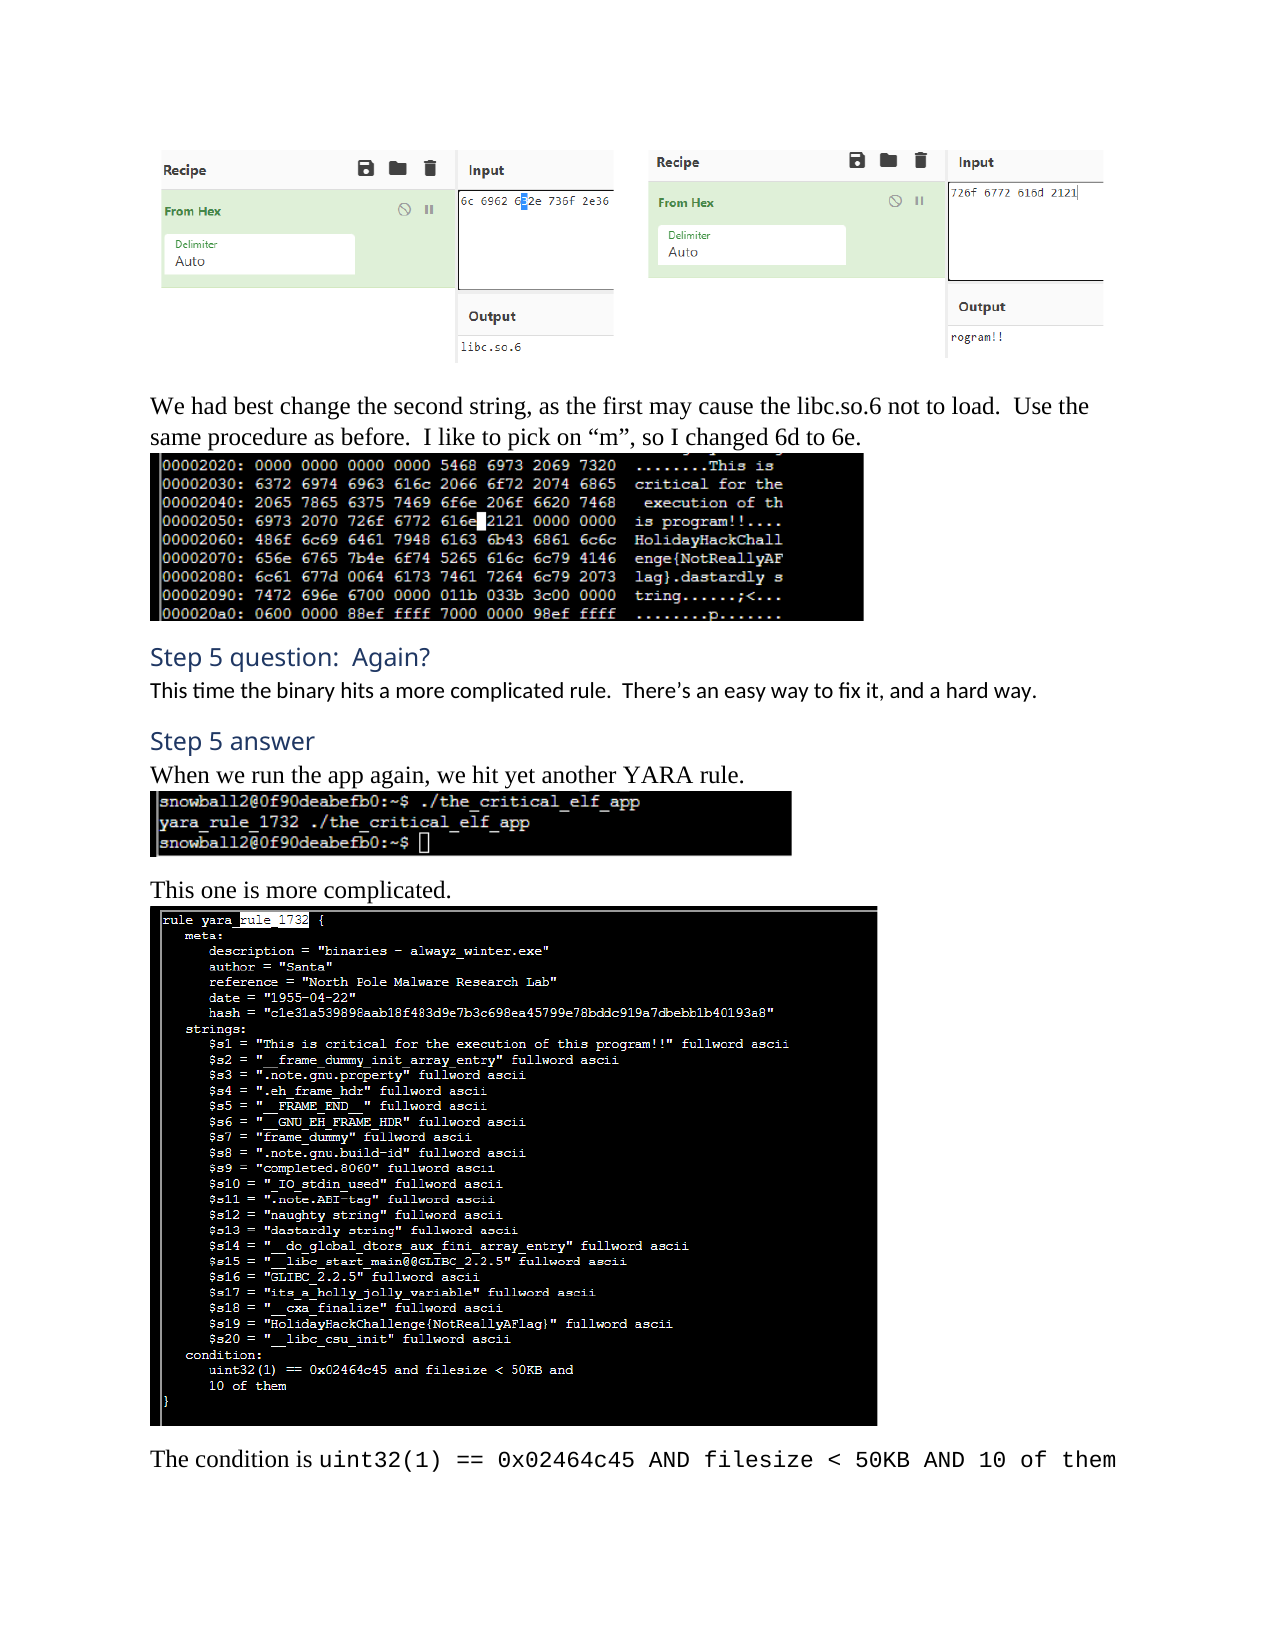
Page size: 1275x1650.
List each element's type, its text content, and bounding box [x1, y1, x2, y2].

text This time the binary hits a more complicated rule. There’s an easy way to fix it, and a hard way. [150, 676, 1125, 704]
subtitle Step 5 question: Again? [150, 640, 1125, 674]
text The condition is uint32(1) == 0x02464c45 AND filesize < 50KB AND 10 of them [150, 1444, 1125, 1475]
picture [648, 150, 1104, 358]
table_header [637, 150, 1124, 391]
subtitle Step 5 answer [150, 723, 1125, 757]
picture [150, 906, 878, 1426]
table_header [150, 150, 637, 391]
picture [150, 791, 792, 857]
picture [150, 453, 864, 621]
picture [161, 150, 614, 363]
